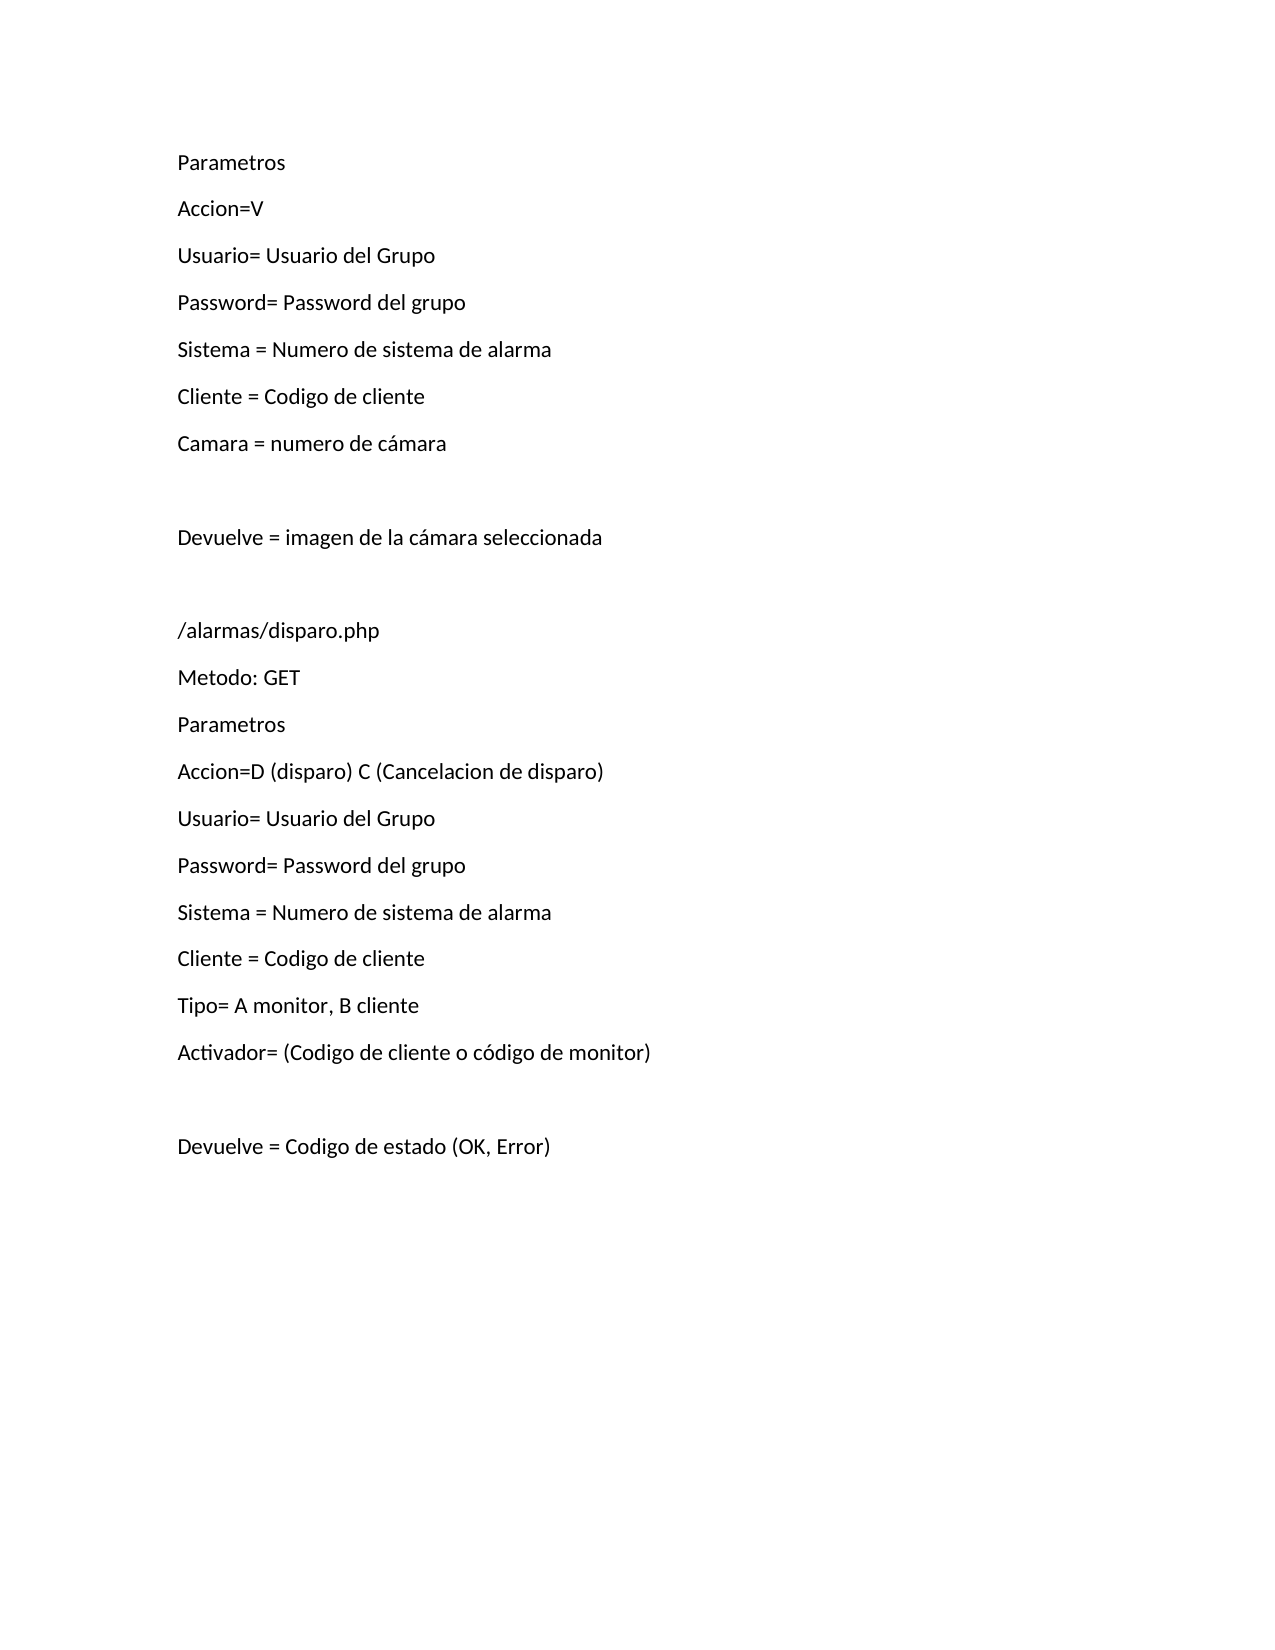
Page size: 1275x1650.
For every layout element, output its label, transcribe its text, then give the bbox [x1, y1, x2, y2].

text Tipo= A monitor, B cliente [177, 991, 1098, 1019]
text Camara = numero de cámara [177, 429, 1098, 457]
text Sistema = Numero de sistema de alarma [177, 335, 1098, 363]
text Accion=D (disparo) C (Cancelacion de disparo) [177, 757, 1098, 785]
text Cliente = Codigo de cliente [177, 382, 1098, 410]
text Devuelve = imagen de la cámara seleccionada [177, 523, 1098, 551]
text Password= Password del grupo [177, 851, 1098, 879]
text Cliente = Codigo de cliente [177, 944, 1098, 972]
text Devuelve = Codigo de estado (OK, Error) [177, 1132, 1098, 1160]
text Password= Password del grupo [177, 288, 1098, 316]
text Accion=V [177, 194, 1098, 222]
text Usuario= Usuario del Grupo [177, 241, 1098, 269]
text Parametros [177, 148, 1098, 176]
text Parametros [177, 710, 1098, 738]
text Sistema = Numero de sistema de alarma [177, 898, 1098, 926]
text /alarmas/disparo.php [177, 616, 1098, 644]
text Activador= (Codigo de cliente o código de monitor) [177, 1038, 1098, 1066]
text Usuario= Usuario del Grupo [177, 804, 1098, 832]
text Metodo: GET [177, 663, 1098, 691]
